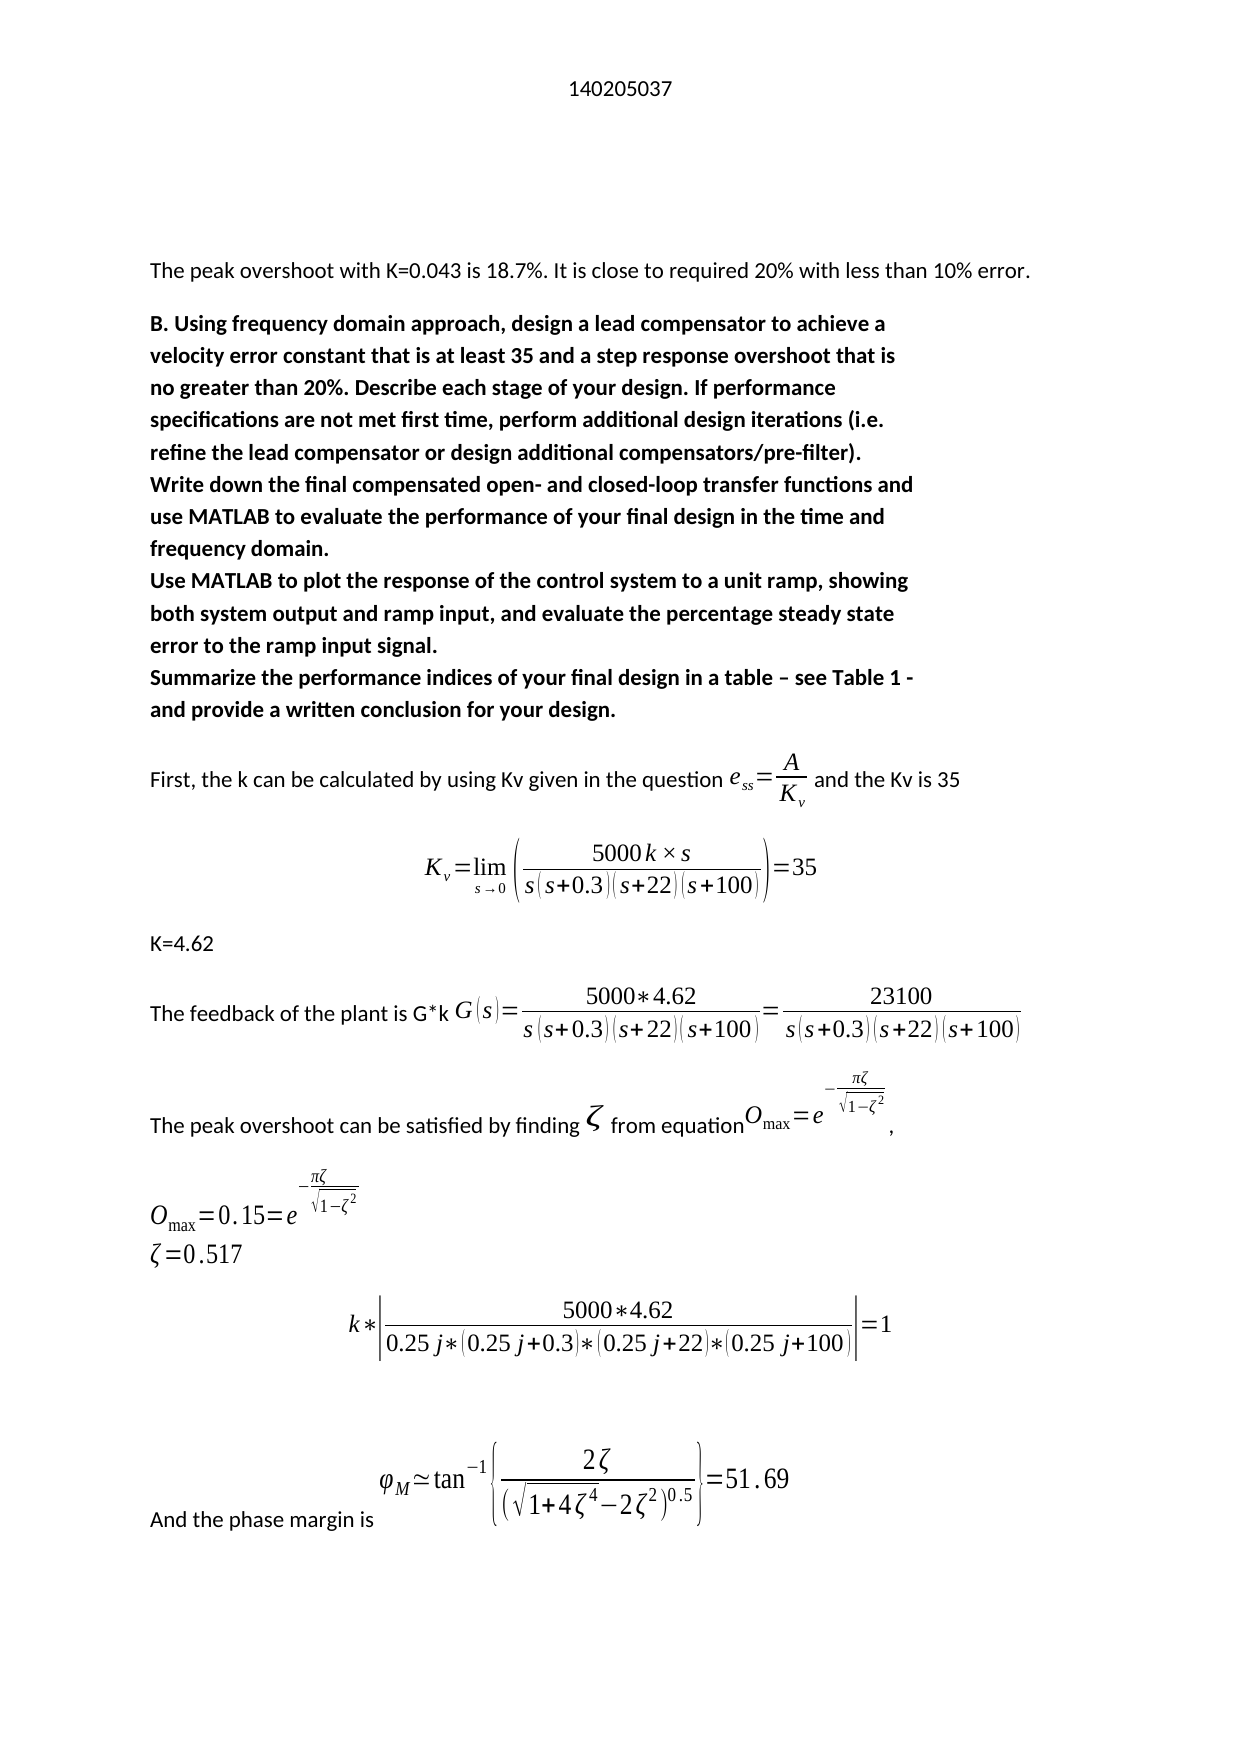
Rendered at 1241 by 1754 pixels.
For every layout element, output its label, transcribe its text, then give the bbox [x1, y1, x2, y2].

text First, the k can be calculated by using Kv given in the question and the Kv is 35 [150, 748, 1090, 811]
text The peak overshoot with K=0.043 is 18.7%. It is close to required 20% with less than 10% error. [150, 256, 1090, 284]
text B. Using frequency domain approach, design a lead compensator to achieve a velocity error constant that is at least 35 and a step response overshoot that is no greater than 20%. Describe each stage of your design. If performance specifications are not met first time, perform additional design iterations (i.e. refine the lead compensator or design additional compensators/pre-filter). Write down the final compensated open- and closed-loop transfer functions and use MATLAB to evaluate the performance of your final design in the time and frequency domain. Use MATLAB to plot the response of the control system to a unit ramp, showing both system output and ramp input, and evaluate the percentage steady state error to the ramp input signal. Summarize the performance indices of your final design in a table – see Table 1 - and provide a written conclusion for your design. [150, 309, 1090, 723]
text And the phase margin is [150, 1440, 1090, 1533]
text K=4.62 [150, 929, 1090, 957]
text The peak overshoot can be satisfied by finding from equation, [150, 1069, 1090, 1140]
text The feedback of the plant is G*k [150, 982, 1090, 1044]
